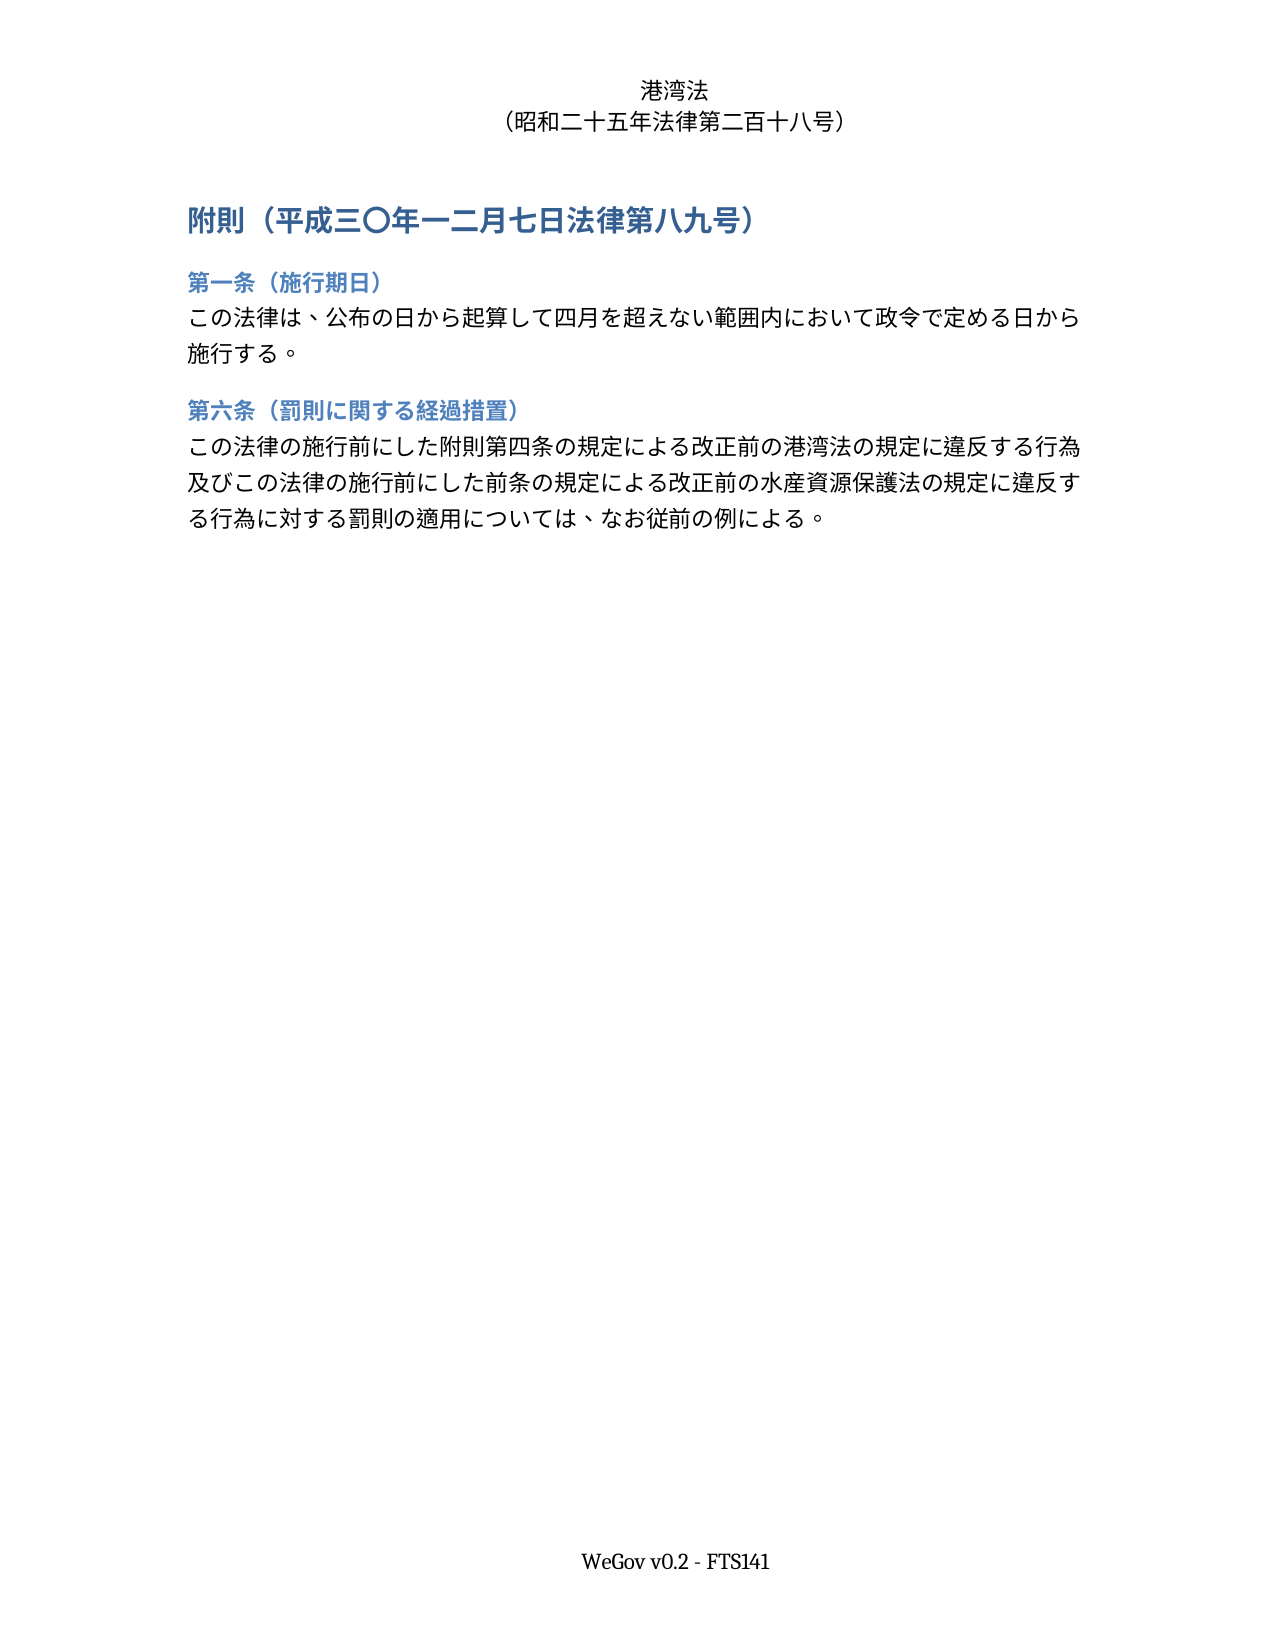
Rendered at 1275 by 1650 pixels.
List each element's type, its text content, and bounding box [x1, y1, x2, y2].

subtitle 第六条（罰則に関する経過措置） [187, 395, 1087, 426]
text この法律の施行前にした附則第四条の規定による改正前の港湾法の規定に違反する行為及びこの法律の施行前にした前条の規定による改正前の水産資源保護法の規定に違反する行為に対する罰則の適用については、なお従前の例による。 [187, 431, 1087, 534]
subtitle 第一条（施行期日） [187, 266, 1087, 298]
text この法律は、公布の日から起算して四月を超えない範囲内において政令で定める日から施行する。 [187, 302, 1087, 369]
subtitle 附則（平成三〇年一二月七日法律第八九号） [187, 200, 1087, 240]
